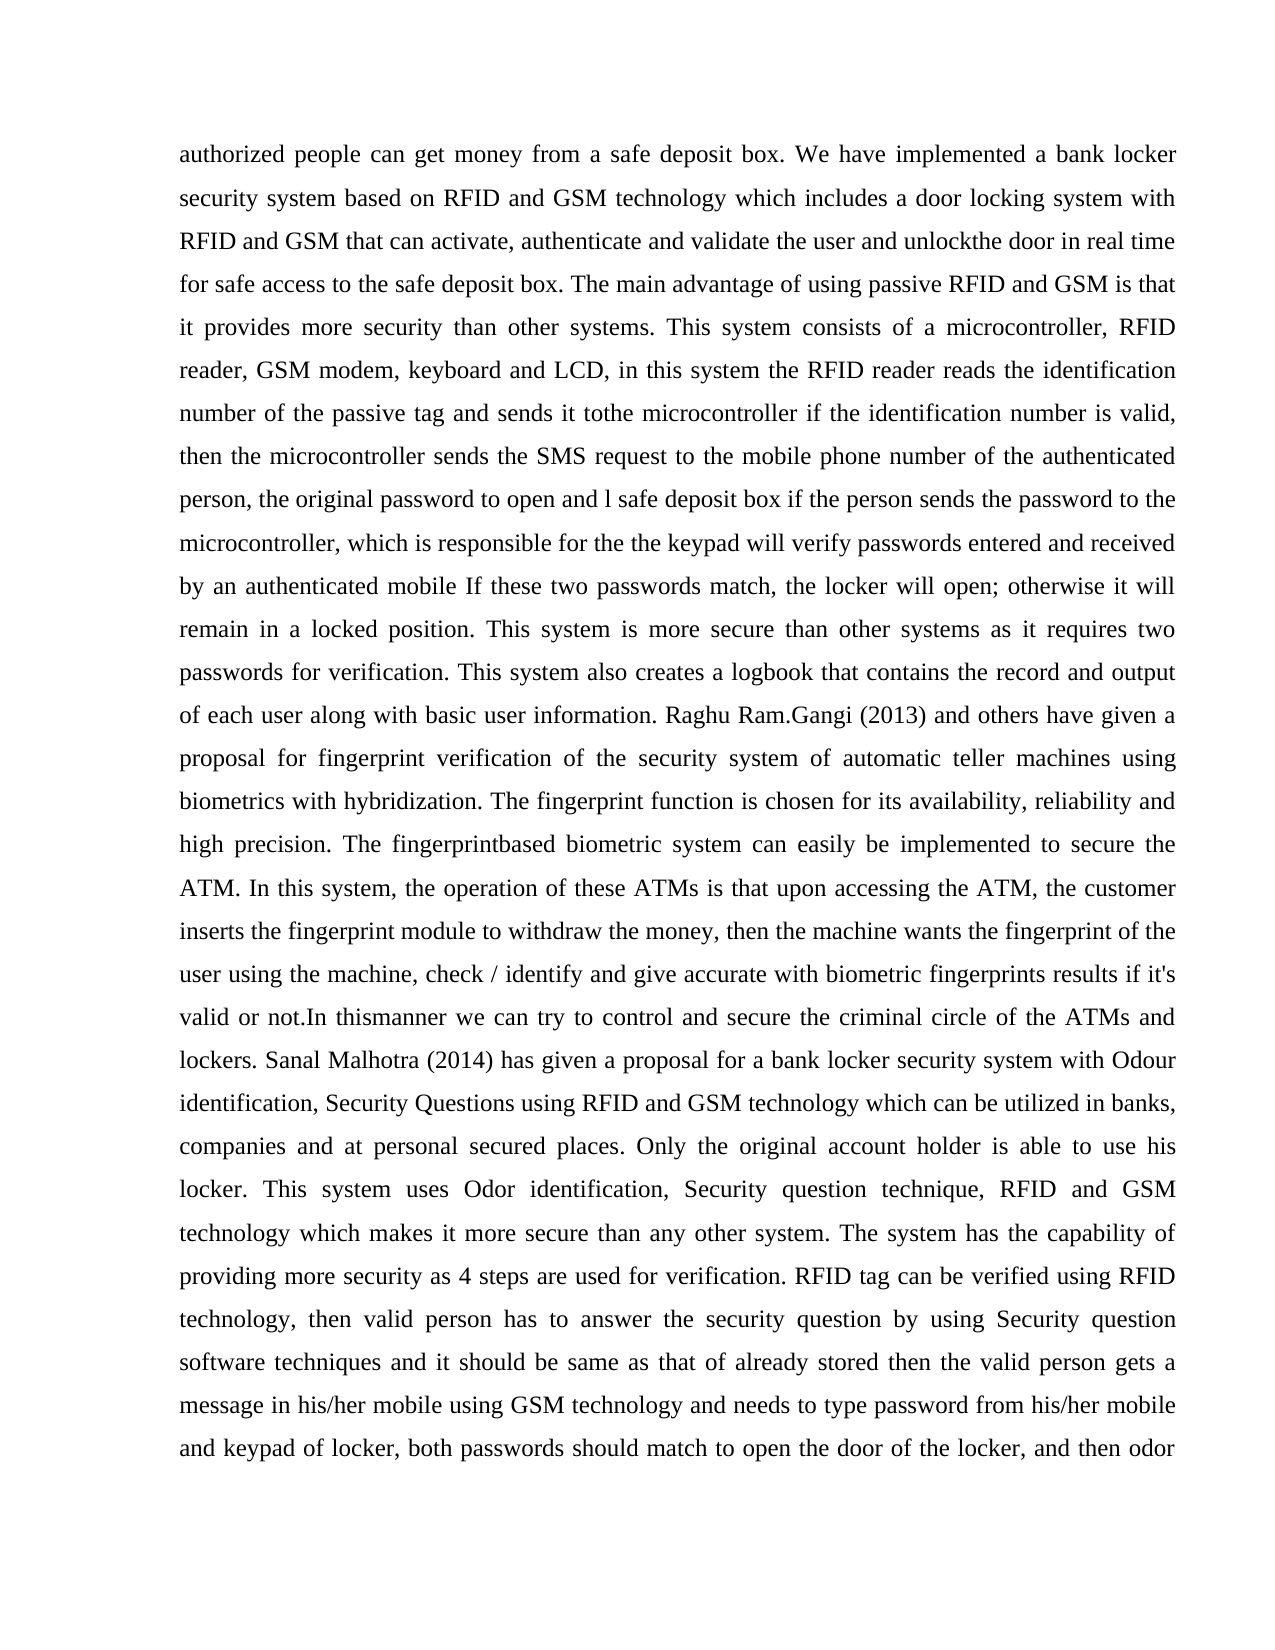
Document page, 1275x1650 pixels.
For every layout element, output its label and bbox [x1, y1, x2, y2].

text [179, 139, 1177, 1462]
